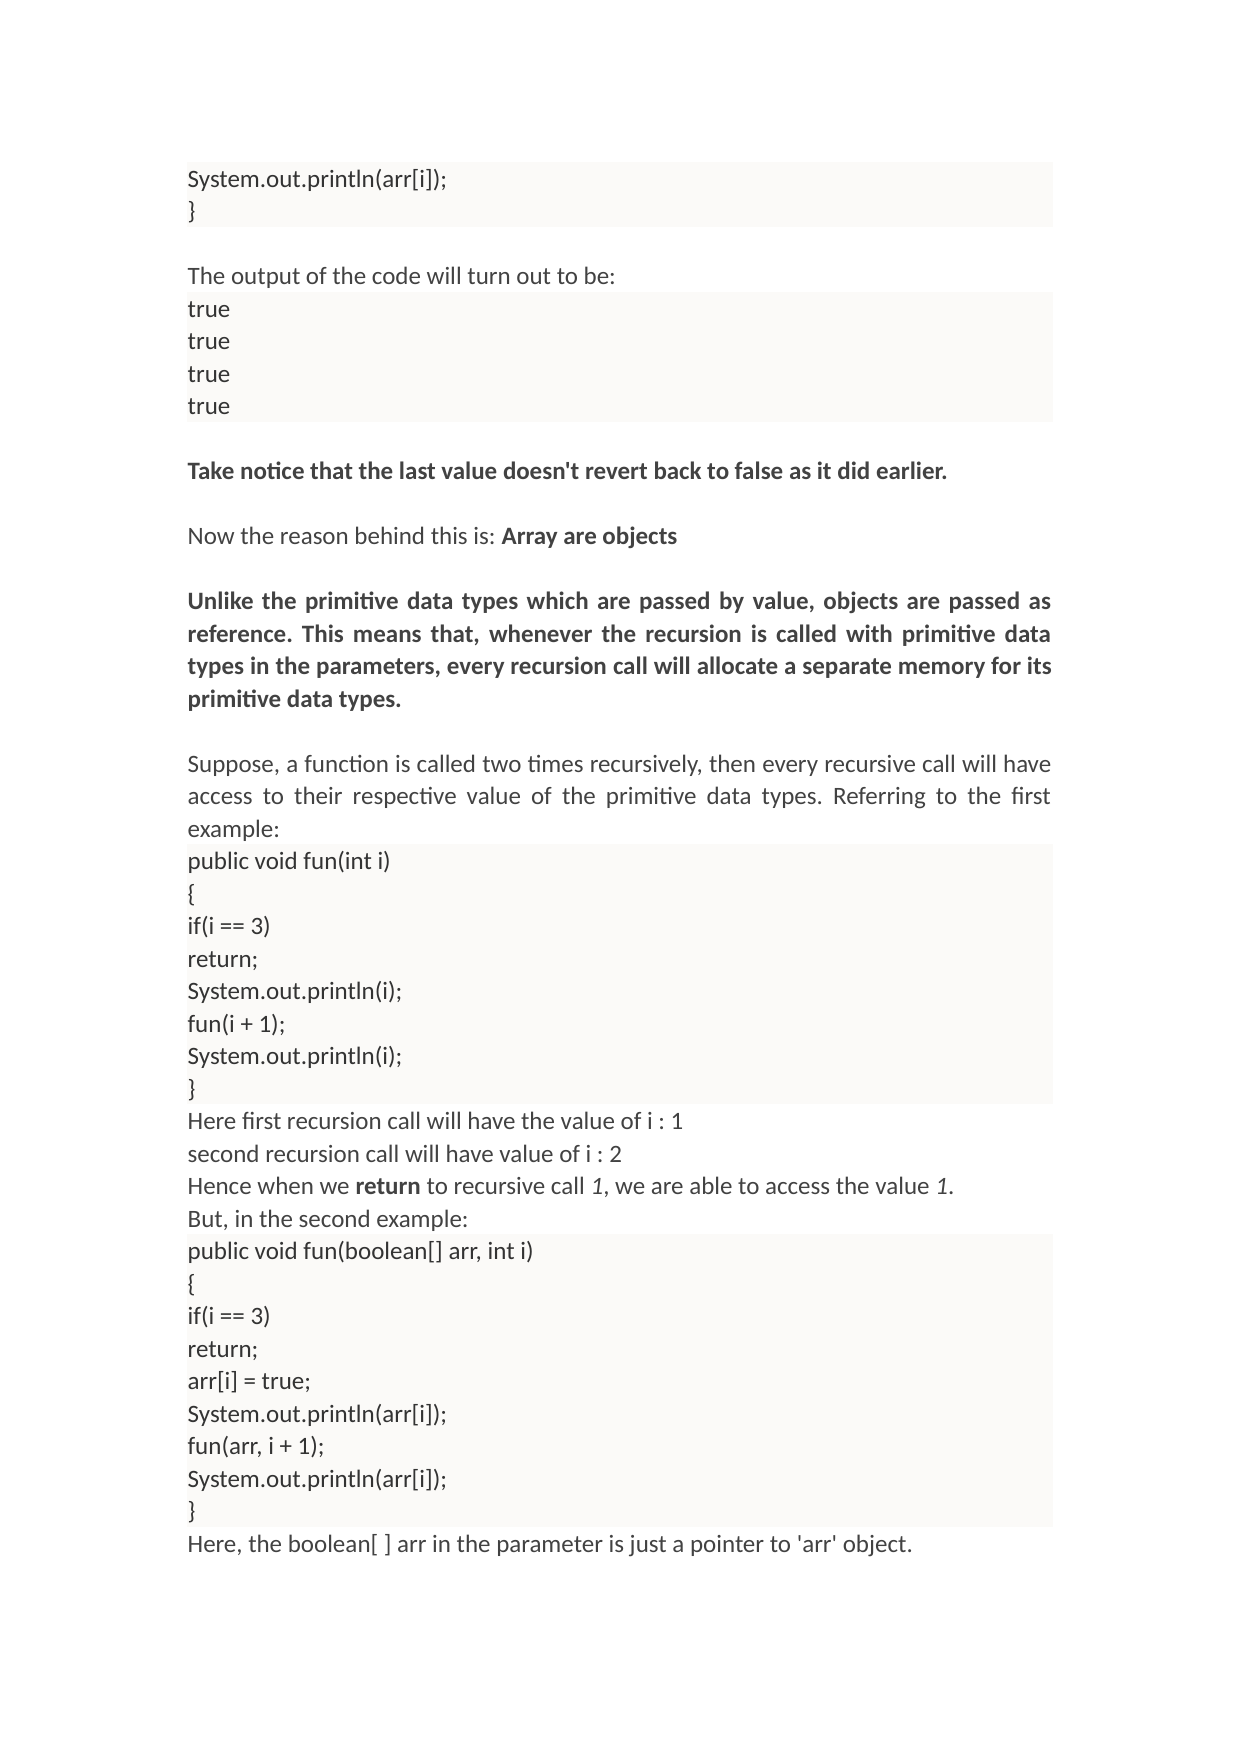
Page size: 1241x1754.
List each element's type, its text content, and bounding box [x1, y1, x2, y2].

text Unlike the primitive data types which are passed by value, objects are passed as reference. This means that, whenever the recursion is called with primitive data types in the parameters, every recursion call will allocate a separate memory for its primitive data types. [187, 584, 1053, 714]
text } [187, 194, 1053, 227]
text return; [187, 942, 1053, 974]
text System.out.println(i); [187, 1039, 1053, 1072]
text fun(i + 1); [187, 1007, 1053, 1039]
text { [187, 1267, 1053, 1299]
text Hence when we return to recursive call 1, we are able to access the value 1. [187, 1169, 1053, 1202]
text { [187, 877, 1053, 909]
text return; [187, 1332, 1053, 1364]
text public void fun(boolean[] arr, int i) [187, 1234, 1053, 1267]
text System.out.println(arr[i]); [187, 1397, 1053, 1429]
text Here first recursion call will have the value of i : 1 [187, 1104, 1053, 1137]
text Here, the boolean[ ] arr in the parameter is just a pointer to 'arr' object. [187, 1527, 1053, 1559]
text true [187, 357, 1053, 389]
text Now the reason behind this is: Array are objects [187, 519, 1053, 552]
text The output of the code will turn out to be: [187, 259, 1053, 292]
text if(i == 3) [187, 1299, 1053, 1332]
text But, in the second example: [187, 1202, 1053, 1234]
text fun(arr, i + 1); [187, 1429, 1053, 1462]
text second recursion call will have value of i : 2 [187, 1137, 1053, 1169]
text } [187, 1494, 1053, 1527]
text Suppose, a function is called two times recursively, then every recursive call will have access to their respective value of the primitive data types. Referring to the first example: [187, 747, 1053, 844]
text System.out.println(arr[i]); [187, 162, 1053, 194]
text System.out.println(arr[i]); [187, 1462, 1053, 1494]
text if(i == 3) [187, 909, 1053, 942]
text } [187, 1072, 1053, 1104]
text System.out.println(i); [187, 974, 1053, 1007]
text public void fun(int i) [187, 844, 1053, 877]
text true [187, 389, 1053, 422]
text true [187, 292, 1053, 324]
text arr[i] = true; [187, 1364, 1053, 1397]
text true [187, 324, 1053, 357]
text Take notice that the last value doesn't revert back to false as it did earlier. [187, 454, 1053, 487]
